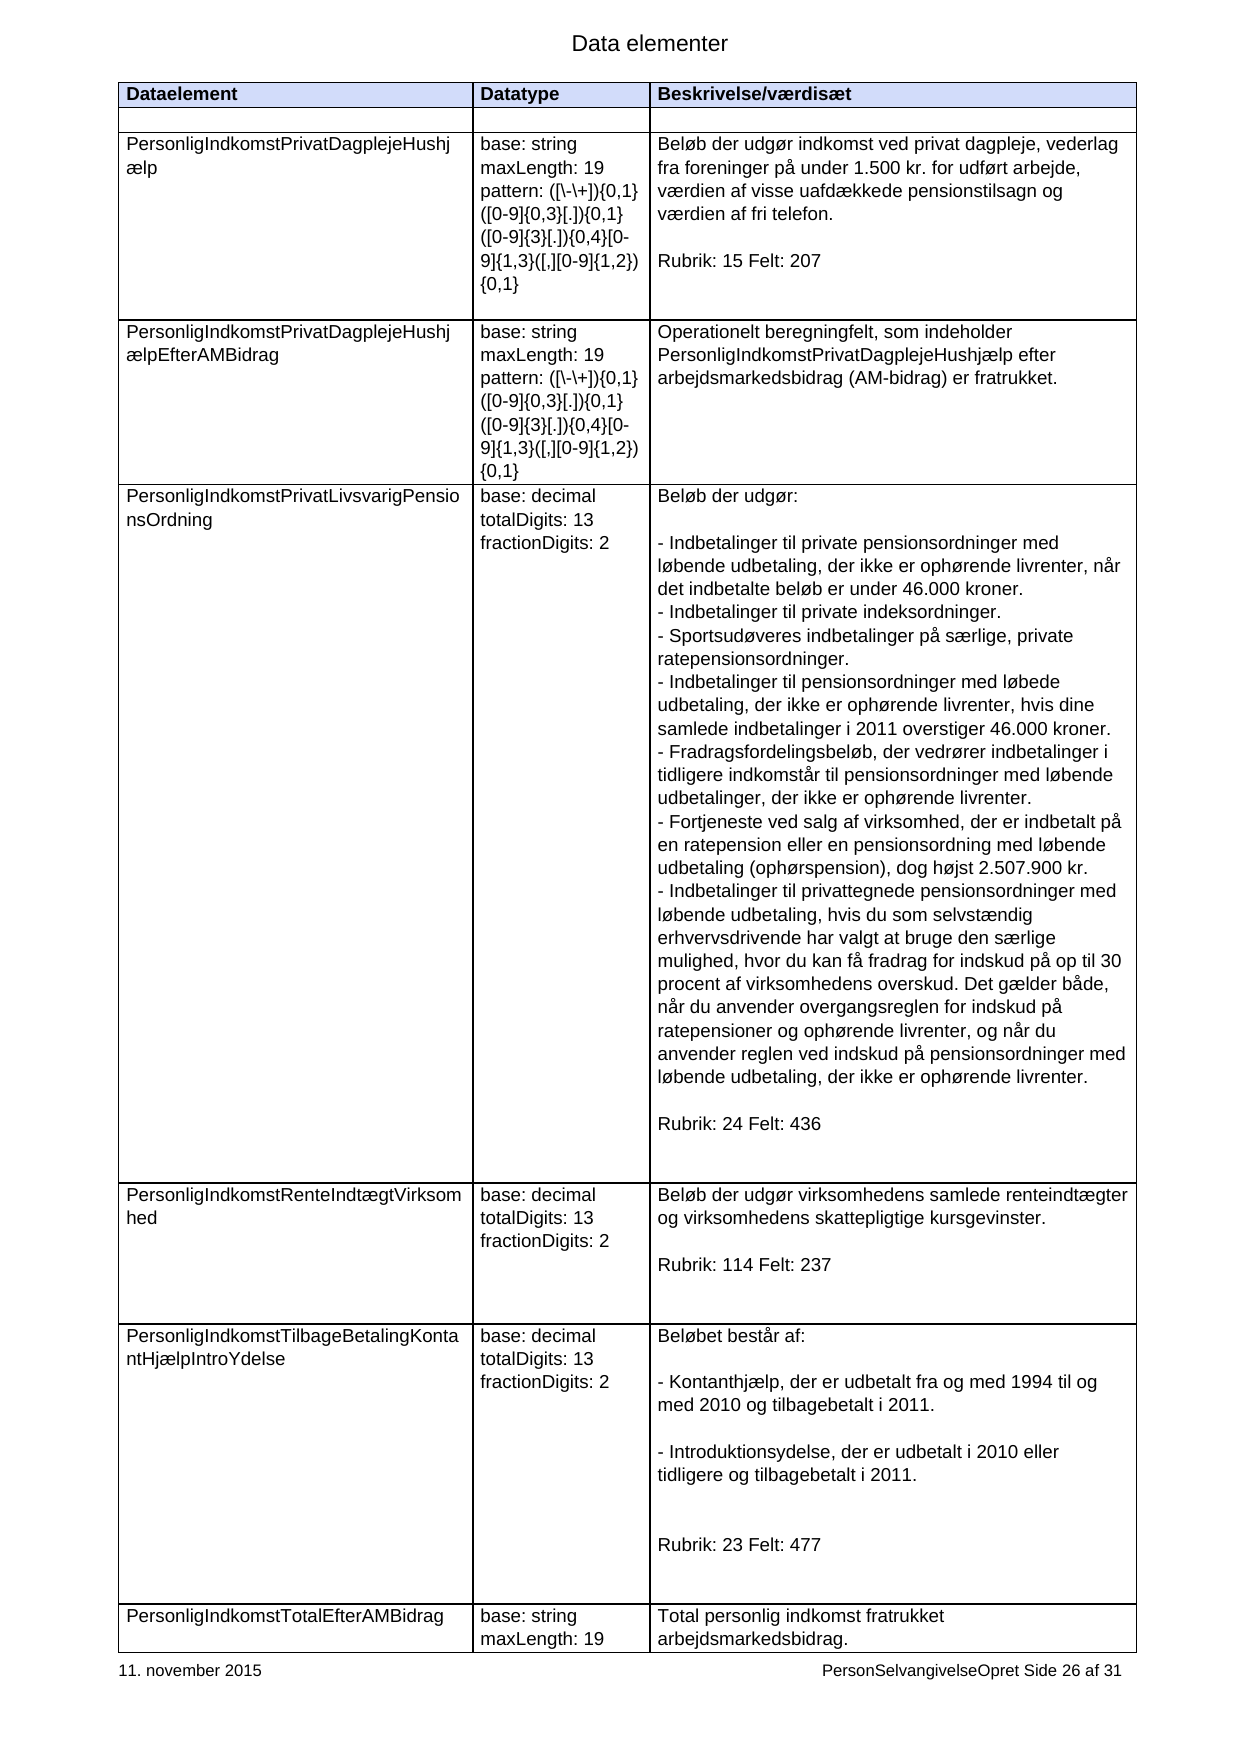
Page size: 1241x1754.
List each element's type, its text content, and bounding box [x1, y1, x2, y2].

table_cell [119, 108, 472, 132]
table_cell PersonligIndkomstRenteIndtægtVirksomhed [119, 1184, 472, 1323]
table_cell Beløb der udgør virksomhedens samlede renteindtægter og virksomhedens skattepligtige kursgevinster. Rubrik: 114 Felt: 237 [651, 1184, 1136, 1323]
table_cell base: decimal totalDigits: 13 fractionDigits: 2 [474, 1325, 649, 1603]
table_header Dataelement [119, 83, 472, 107]
table_header Beskrivelse/værdisæt [651, 83, 1136, 107]
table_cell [474, 133, 649, 319]
table_cell Beløb der udgør indkomst ved privat dagpleje, vederlag fra foreninger på under 1.500 kr. for udført arbejde, værdien af visse uafdækkede pensionstilsagn og værdien af fri telefon. Rubrik: 15 Felt: 207 [651, 133, 1136, 319]
table_cell Beløbet består af: - Kontanthjælp, der er udbetalt fra og med 1994 til og med 2010 og tilbagebetalt i 2011. - Introduktionsydelse, der er udbetalt i 2010 eller tidligere og tilbagebetalt i 2011. Rubrik: 23 Felt: 477 [651, 1325, 1136, 1603]
table_cell base: decimal totalDigits: 13 fractionDigits: 2 [474, 1184, 649, 1323]
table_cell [651, 108, 1136, 132]
table_cell Operationelt beregningfelt, som indeholder PersonligIndkomstPrivatDagplejeHushjælp efter arbejdsmarkedsbidrag (AM-bidrag) er fratrukket. [651, 321, 1136, 484]
table_cell Beløb der udgør: - Indbetalinger til private pensionsordninger med løbende udbetaling, der ikke er ophørende livrenter, når det indbetalte beløb er under 46.000 kroner. - Indbetalinger til private indeksordninger. - Sportsudøveres indbetalinger på særlige, private ratepensionsordninger. - Indbetalinger til pensionsordninger med løbede udbetaling, der ikke er ophørende livrenter, hvis dine samlede indbetalinger i 2011 overstiger 46.000 kroner. - Fradragsfordelingsbeløb, der vedrører indbetalinger i tidligere indkomstår til pensionsordninger med løbende udbetalinger, der ikke er ophørende livrenter. - Fortjeneste ved salg af virksomhed, der er indbetalt på en ratepension eller en pensionsordning med løbende udbetaling (ophørspension), dog højst 2.507.900 kr. - Indbetalinger til privattegnede pensionsordninger med løbende udbetaling, hvis du som selvstændig erhvervsdrivende har valgt at bruge den særlige mulighed, hvor du kan få fradrag for indskud på op til 30 procent af virksomhedens overskud. Det gælder både, når du anvender overgangsreglen for indskud på ratepensioner og ophørende livrenter, og når du anvender reglen ved indskud på pensionsordninger med løbende udbetaling, der ikke er ophørende livrenter. Rubrik: 24 Felt: 436 [651, 485, 1136, 1182]
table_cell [119, 1605, 472, 1652]
table_cell base: string maxLength: 19 pattern: ([\-\+]){0,1}([0-9]{0,3}[.]){0,1}([0-9]{3}[.]){0,4}[0-9]{1,3}([,][0-9]{1,2}){0,1} [474, 321, 649, 484]
table_header Datatype [474, 83, 649, 107]
table_cell base: decimal totalDigits: 13 fractionDigits: 2 [474, 485, 649, 1182]
table_cell PersonligIndkomstTilbageBetalingKontantHjælpIntroYdelse [119, 1325, 472, 1603]
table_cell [474, 1605, 649, 1652]
table_cell PersonligIndkomstPrivatDagplejeHushjælpEfterAMBidrag [119, 321, 472, 484]
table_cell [651, 1605, 1136, 1652]
table_cell PersonligIndkomstPrivatLivsvarigPensionsOrdning [119, 485, 472, 1182]
table_cell PersonligIndkomstPrivatDagplejeHushjælp [119, 133, 472, 319]
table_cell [474, 108, 649, 132]
